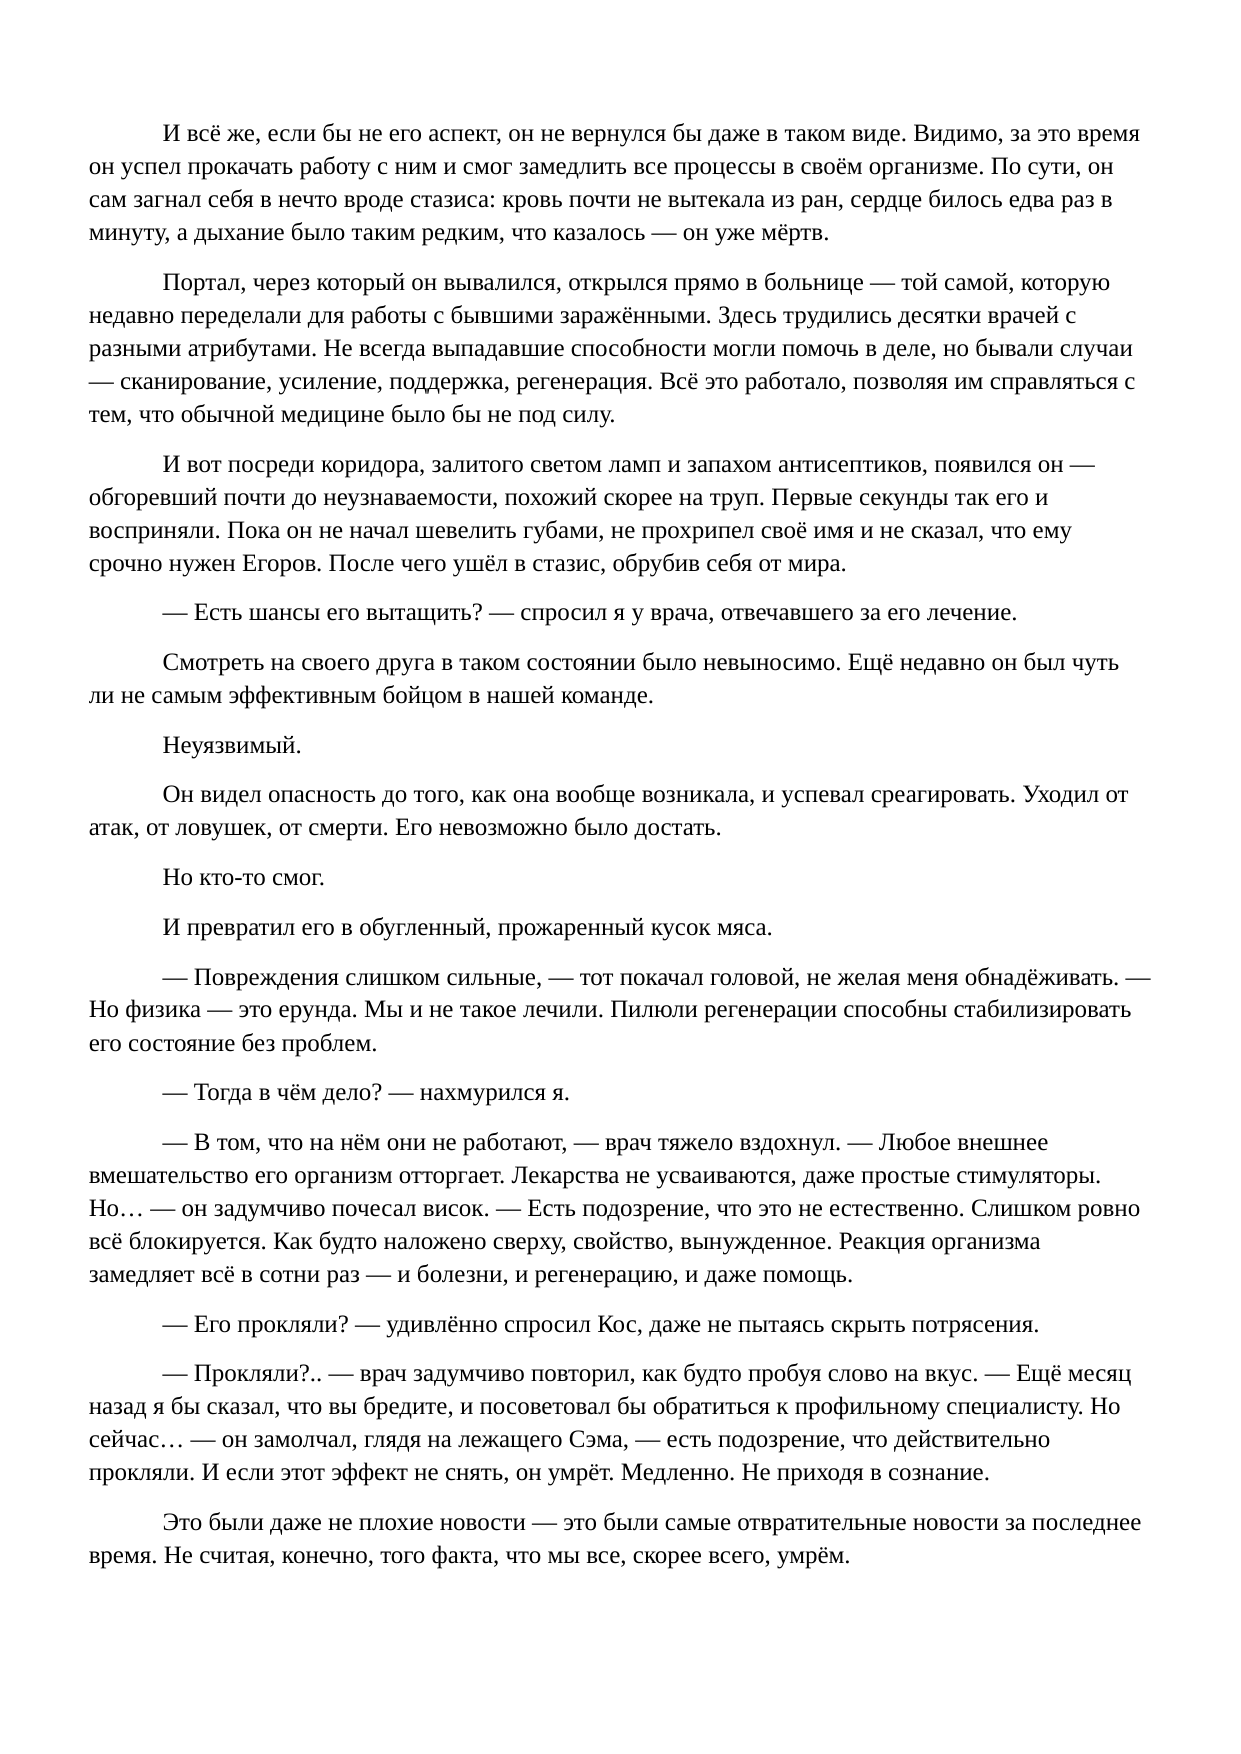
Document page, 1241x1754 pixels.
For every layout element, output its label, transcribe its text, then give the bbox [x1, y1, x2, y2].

text — Прокляли?.. — врач задумчиво повторил, как будто пробуя слово на вкус. — Ещё месяц назад я бы сказал, что вы бредите, и посоветовал бы обратиться к профильному специалисту. Но сейчас… — он замолчал, глядя на лежащего Сэма, — есть подозрение, что действительно прокляли. И если этот эффект не снять, он умрёт. Медленно. Не приходя в сознание. [88, 1358, 1152, 1486]
text Но кто-то смог. [88, 862, 1152, 891]
text И вот посреди коридора, залитого светом ламп и запахом антисептиков, появился он — обгоревший почти до неузнаваемости, похожий скорее на труп. Первые секунды так его и восприняли. Пока он не начал шевелить губами, не прохрипел своё имя и не сказал, что ему срочно нужен Егоров. После чего ушёл в стазис, обрубив себя от мира. [88, 449, 1152, 576]
text — Повреждения слишком сильные, — тот покачал головой, не желая меня обнадёживать. — Но физика — это ерунда. Мы и не такое лечили. Пилюли регенерации способны стабилизировать его состояние без проблем. [88, 962, 1152, 1056]
text — В том, что на нём они не работают, — врач тяжело вздохнул. — Любое внешнее вмешательство его организм отторгает. Лекарства не усваиваются, даже простые стимуляторы. Но… — он задумчиво почесал висок. — Есть подозрение, что это не естественно. Слишком ровно всё блокируется. Как будто наложено сверху, свойство, вынужденное. Реакция организма замедляет всё в сотни раз — и болезни, и регенерацию, и даже помощь. [88, 1127, 1152, 1288]
text Неуязвимый. [88, 730, 1152, 758]
text — Тогда в чём дело? — нахмурился я. [88, 1077, 1152, 1106]
text И превратил его в обугленный, прожаренный кусок мяса. [88, 912, 1152, 941]
text Смотреть на своего друга в таком состоянии было невыносимо. Ещё недавно он был чуть ли не самым эффективным бойцом в нашей команде. [88, 647, 1152, 709]
text Он видел опасность до того, как она вообще возникала, и успевал среагировать. Уходил от атак, от ловушек, от смерти. Его невозможно было достать. [88, 779, 1152, 841]
text Портал, через который он вывалился, открылся прямо в больнице — той самой, которую недавно переделали для работы с бывшими заражёнными. Здесь трудились десятки врачей с разными атрибутами. Не всегда выпадавшие способности могли помочь в деле, но бывали случаи — сканирование, усиление, поддержка, регенерация. Всё это работало, позволяя им справляться с тем, что обычной медицине было бы не под силу. [88, 267, 1152, 428]
text — Его прокляли? — удивлённо спросил Кос, даже не пытаясь скрыть потрясения. [88, 1309, 1152, 1337]
text И всё же, если бы не его аспект, он не вернулся бы даже в таком виде. Видимо, за это время он успел прокачать работу с ним и смог замедлить все процессы в своём организме. По сути, он сам загнал себя в нечто вроде стазиса: кровь почти не вытекала из ран, сердце билось едва раз в минуту, а дыхание было таким редким, что казалось — он уже мёртв. [88, 118, 1152, 246]
text — Есть шансы его вытащить? — спросил я у врача, отвечавшего за его лечение. [88, 597, 1152, 626]
